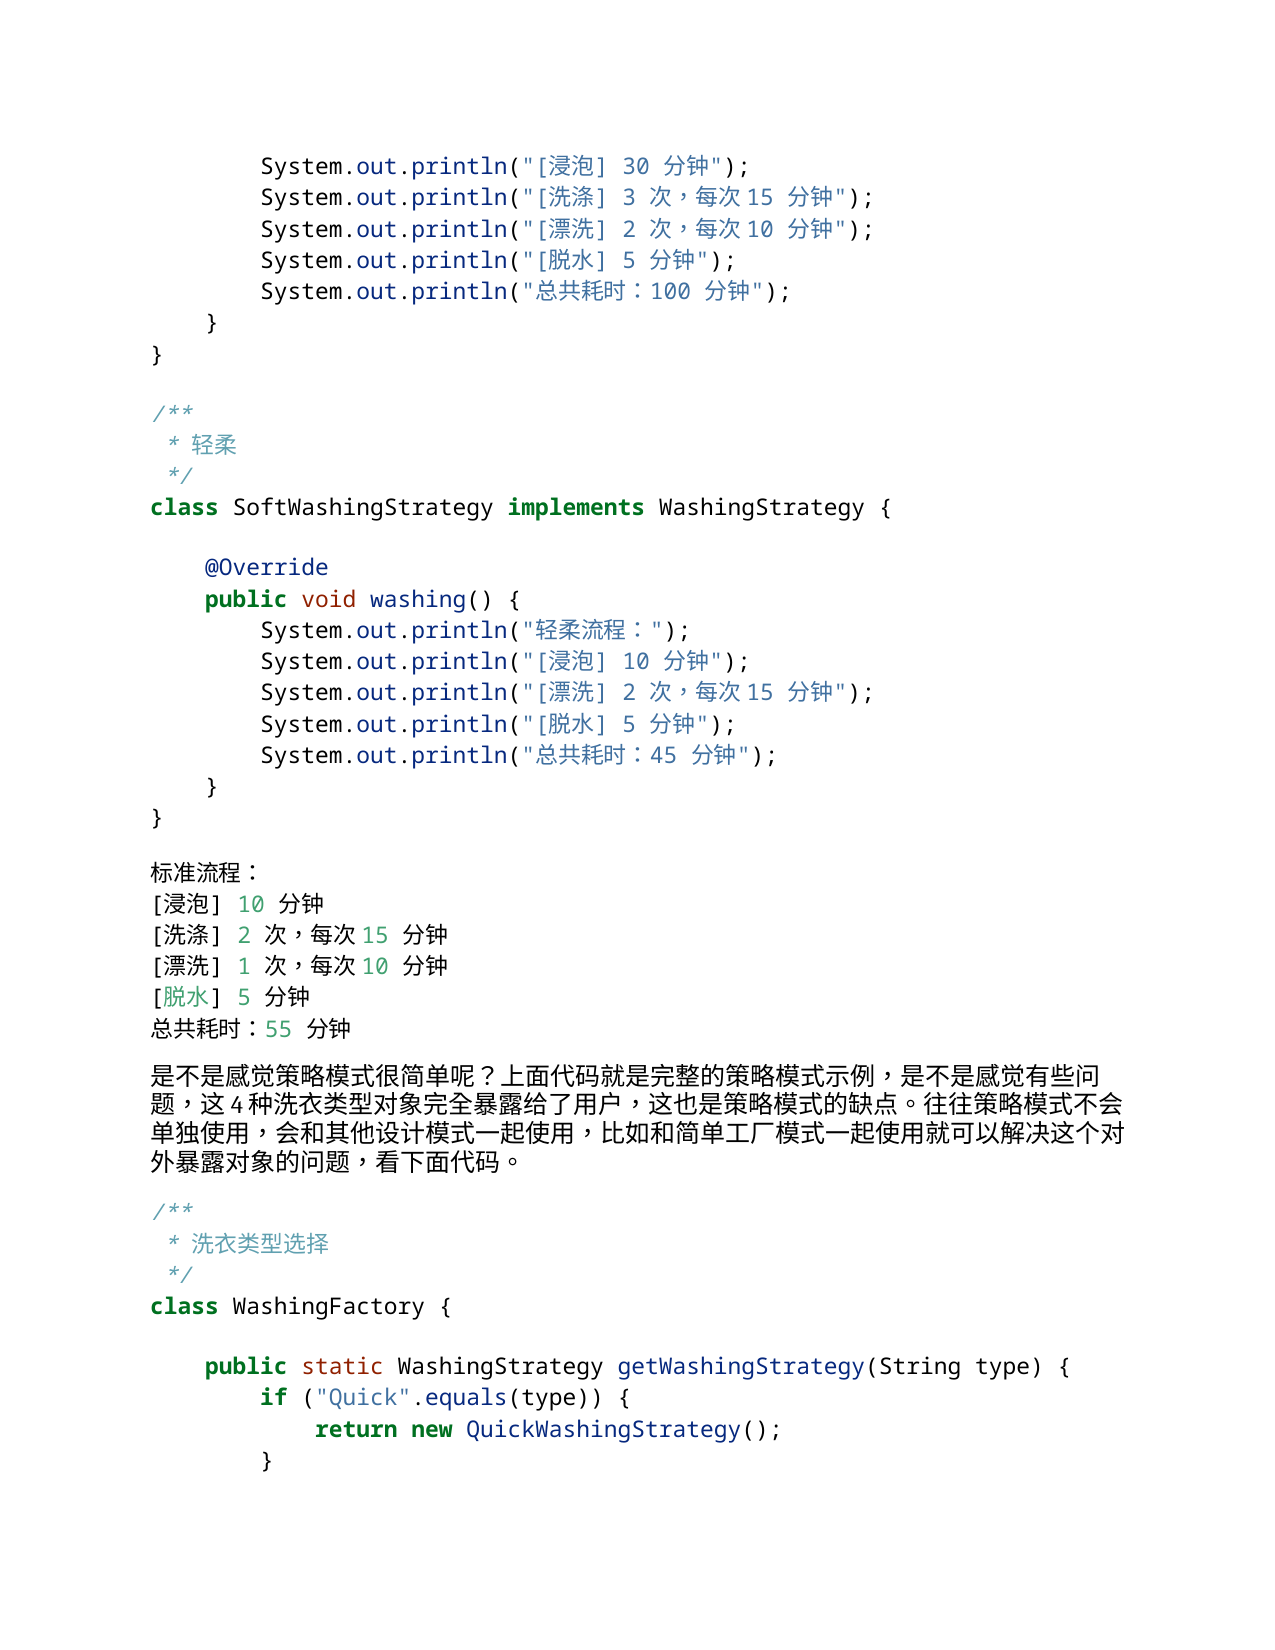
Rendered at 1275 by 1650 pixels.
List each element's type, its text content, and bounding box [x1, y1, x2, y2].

text 是不是感觉策略模式很简单呢？上面代码就是完整的策略模式示例，是不是感觉有些问题，这 4 种洗衣类型对象完全暴露给了用户，这也是策略模式的缺点。往往策略模式不会单独使用，会和其他设计模式一起使用，比如和简单工厂模式一起使用就可以解决这个对外暴露对象的问题，看下面代码。 [150, 1063, 1125, 1178]
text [150, 150, 1125, 1044]
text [150, 1196, 1125, 1475]
